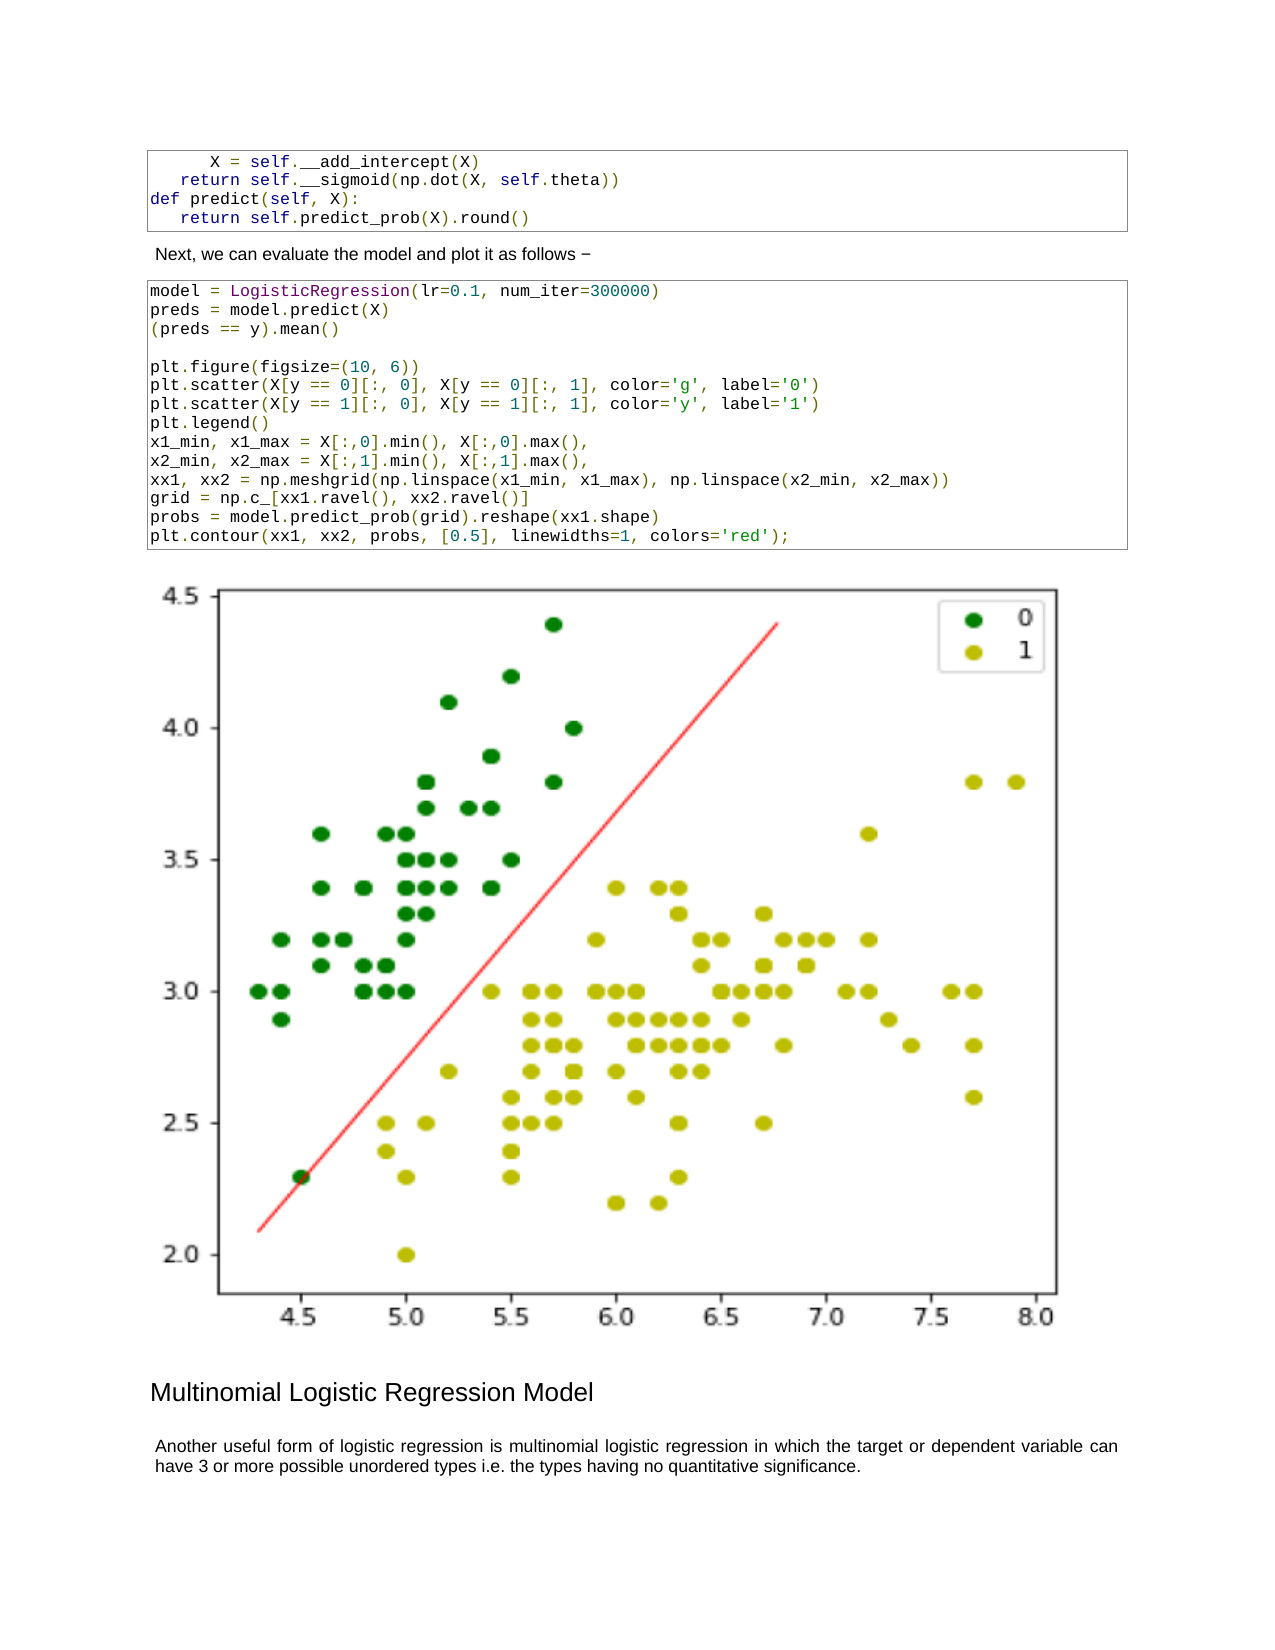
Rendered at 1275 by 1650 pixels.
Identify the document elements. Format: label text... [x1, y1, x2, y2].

text probs = model.predict_prob(grid).reshape(xx1.shape) [150, 509, 1125, 525]
text X = self.__add_intercept(X) [148, 151, 1127, 172]
text def predict(self, X): [150, 191, 1125, 207]
text grid = np.c_[xx1.ravel(), xx2.ravel()] [150, 490, 1125, 509]
text (preds == y).mean() [150, 320, 1125, 339]
text return self.predict_prob(X).round() [148, 207, 1127, 231]
text Another useful form of logistic regression is multinomial logistic regression in which the target or dependent variable can have 3 or more possible unordered types i.e. the types having no quantitative significance. [155, 1436, 1120, 1477]
subtitle Multinomial Logistic Regression Model [150, 1377, 1125, 1407]
text x1_min, x1_max = X[:,0].min(), X[:,0].max(), [150, 433, 1125, 452]
text plt.contour(xx1, xx2, probs, [0.5], linewidths=1, colors='red'); [148, 525, 1127, 549]
text plt.legend() [150, 415, 1125, 433]
text plt.scatter(X[y == 1][:, 0], X[y == 1][:, 1], color='y', label='1') [150, 396, 1125, 415]
text preds = model.predict(X) [150, 302, 1125, 320]
text model = LogisticRegression(lr=0.1, num_iter=300000) [148, 281, 1127, 302]
text plt.scatter(X[y == 0][:, 0], X[y == 0][:, 1], color='g', label='0') [150, 377, 1125, 396]
text plt.figure(figsize=(10, 6)) [150, 358, 1125, 377]
text x2_min, x2_max = X[:,1].min(), X[:,1].max(), [150, 452, 1125, 471]
picture [150, 550, 1087, 1344]
text return self.__sigmoid(np.dot(X, self.theta)) [150, 172, 1125, 191]
text Next, we can evaluate the model and plot it as follows − [155, 244, 1120, 264]
text xx1, xx2 = np.meshgrid(np.linspace(x1_min, x1_max), np.linspace(x2_min, x2_max)) [150, 471, 1125, 490]
